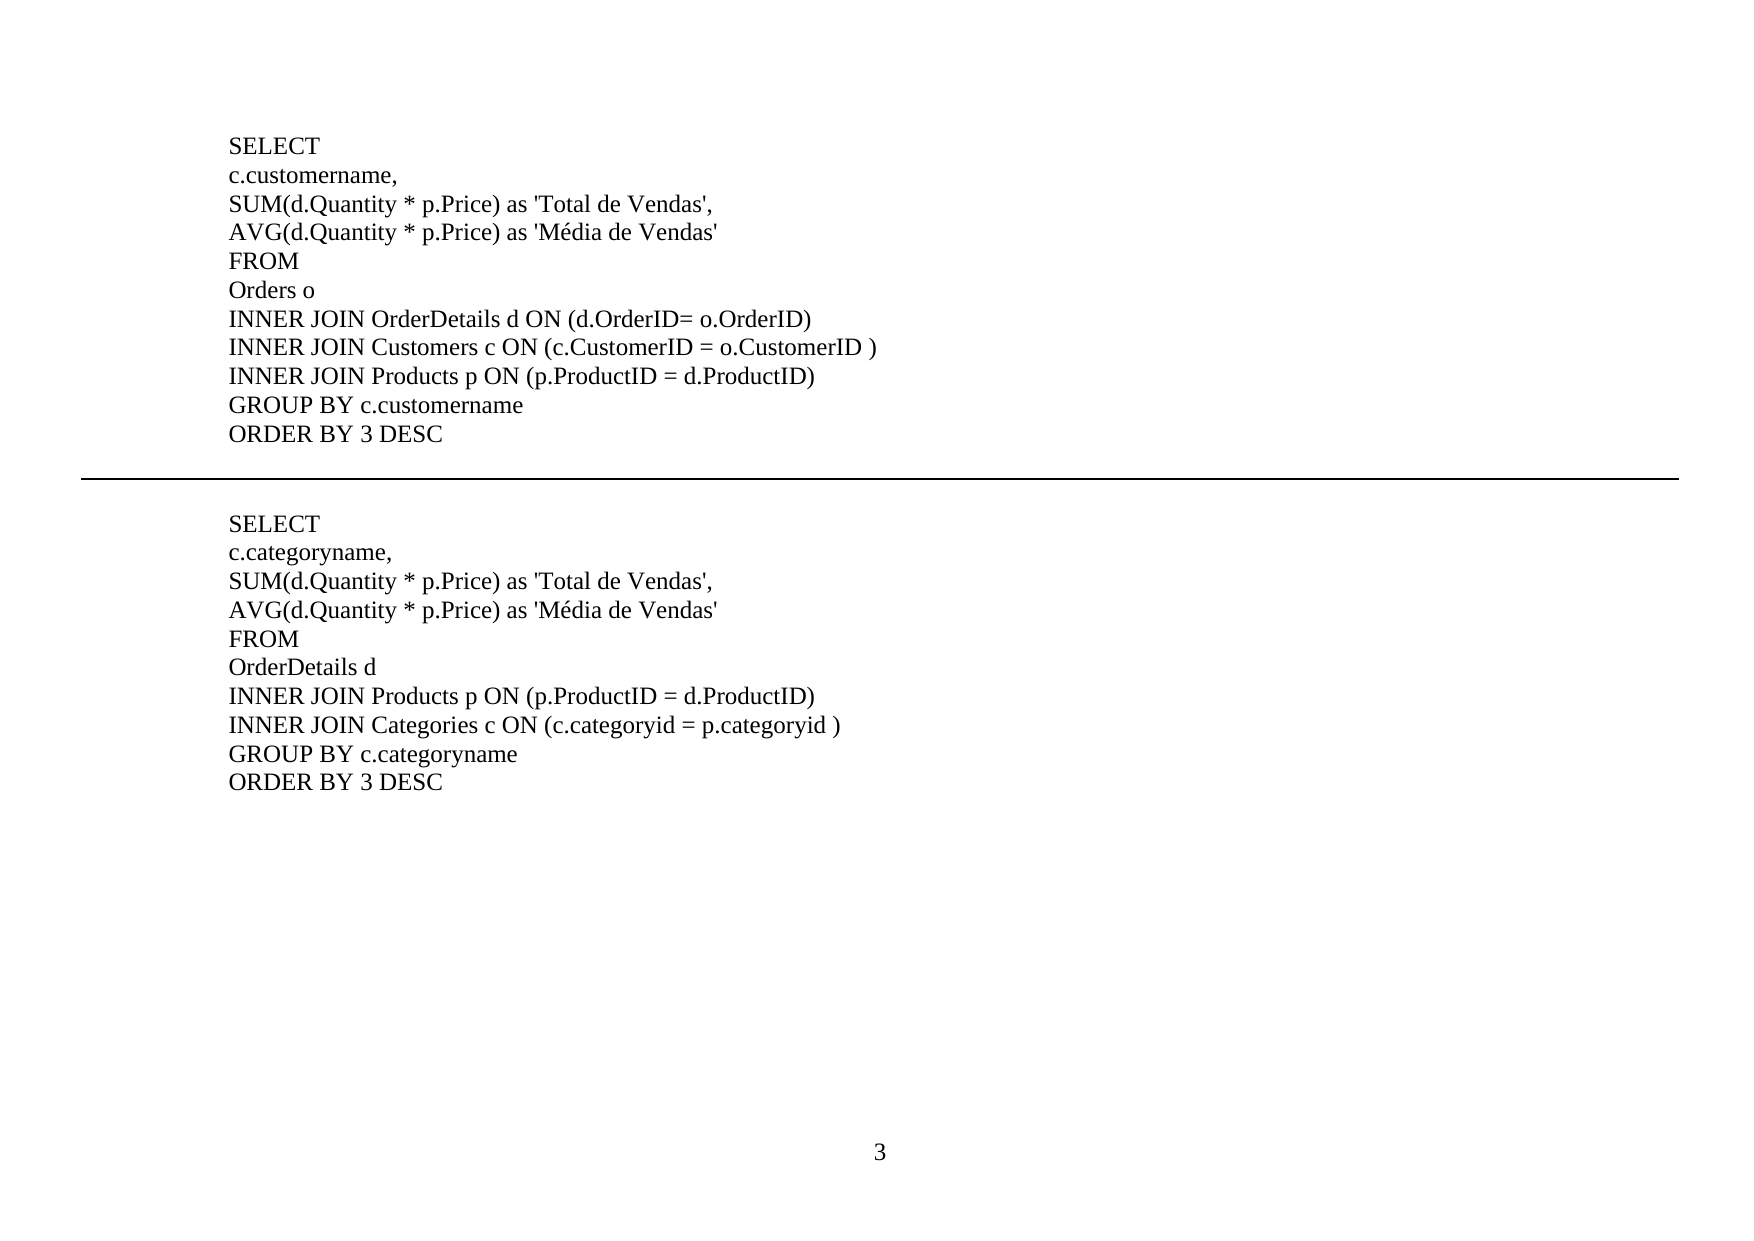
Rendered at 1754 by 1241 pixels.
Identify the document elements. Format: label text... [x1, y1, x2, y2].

text AVG(d.Quantity * p.Price) as 'Média de Vendas' [228, 217, 1679, 246]
text AVG(d.Quantity * p.Price) as 'Média de Vendas' [228, 595, 1679, 624]
text SUM(d.Quantity * p.Price) as 'Total de Vendas', [228, 189, 1679, 217]
text OrderDetails d [228, 652, 1679, 681]
text SUM(d.Quantity * p.Price) as 'Total de Vendas', [228, 566, 1679, 595]
text SELECT [228, 131, 1679, 160]
text c.customername, [228, 160, 1679, 189]
text FROM [228, 624, 1679, 652]
text FROM [228, 246, 1679, 275]
text INNER JOIN Products p ON (p.ProductID = d.ProductID) [228, 361, 1679, 390]
text GROUP BY c.customername [228, 390, 1679, 419]
text INNER JOIN Products p ON (p.ProductID = d.ProductID) [228, 681, 1679, 710]
text ORDER BY 3 DESC [228, 419, 1679, 447]
text ORDER BY 3 DESC [228, 767, 1679, 796]
text GROUP BY c.categoryname [228, 739, 1679, 767]
text INNER JOIN Customers c ON (c.CustomerID = o.CustomerID ) [228, 332, 1679, 361]
text INNER JOIN Categories c ON (c.categoryid = p.categoryid ) [228, 710, 1679, 739]
text SELECT [228, 509, 1679, 537]
text c.categoryname, [228, 537, 1679, 566]
text Orders o [228, 275, 1679, 304]
text INNER JOIN OrderDetails d ON (d.OrderID= o.OrderID) [228, 304, 1679, 332]
